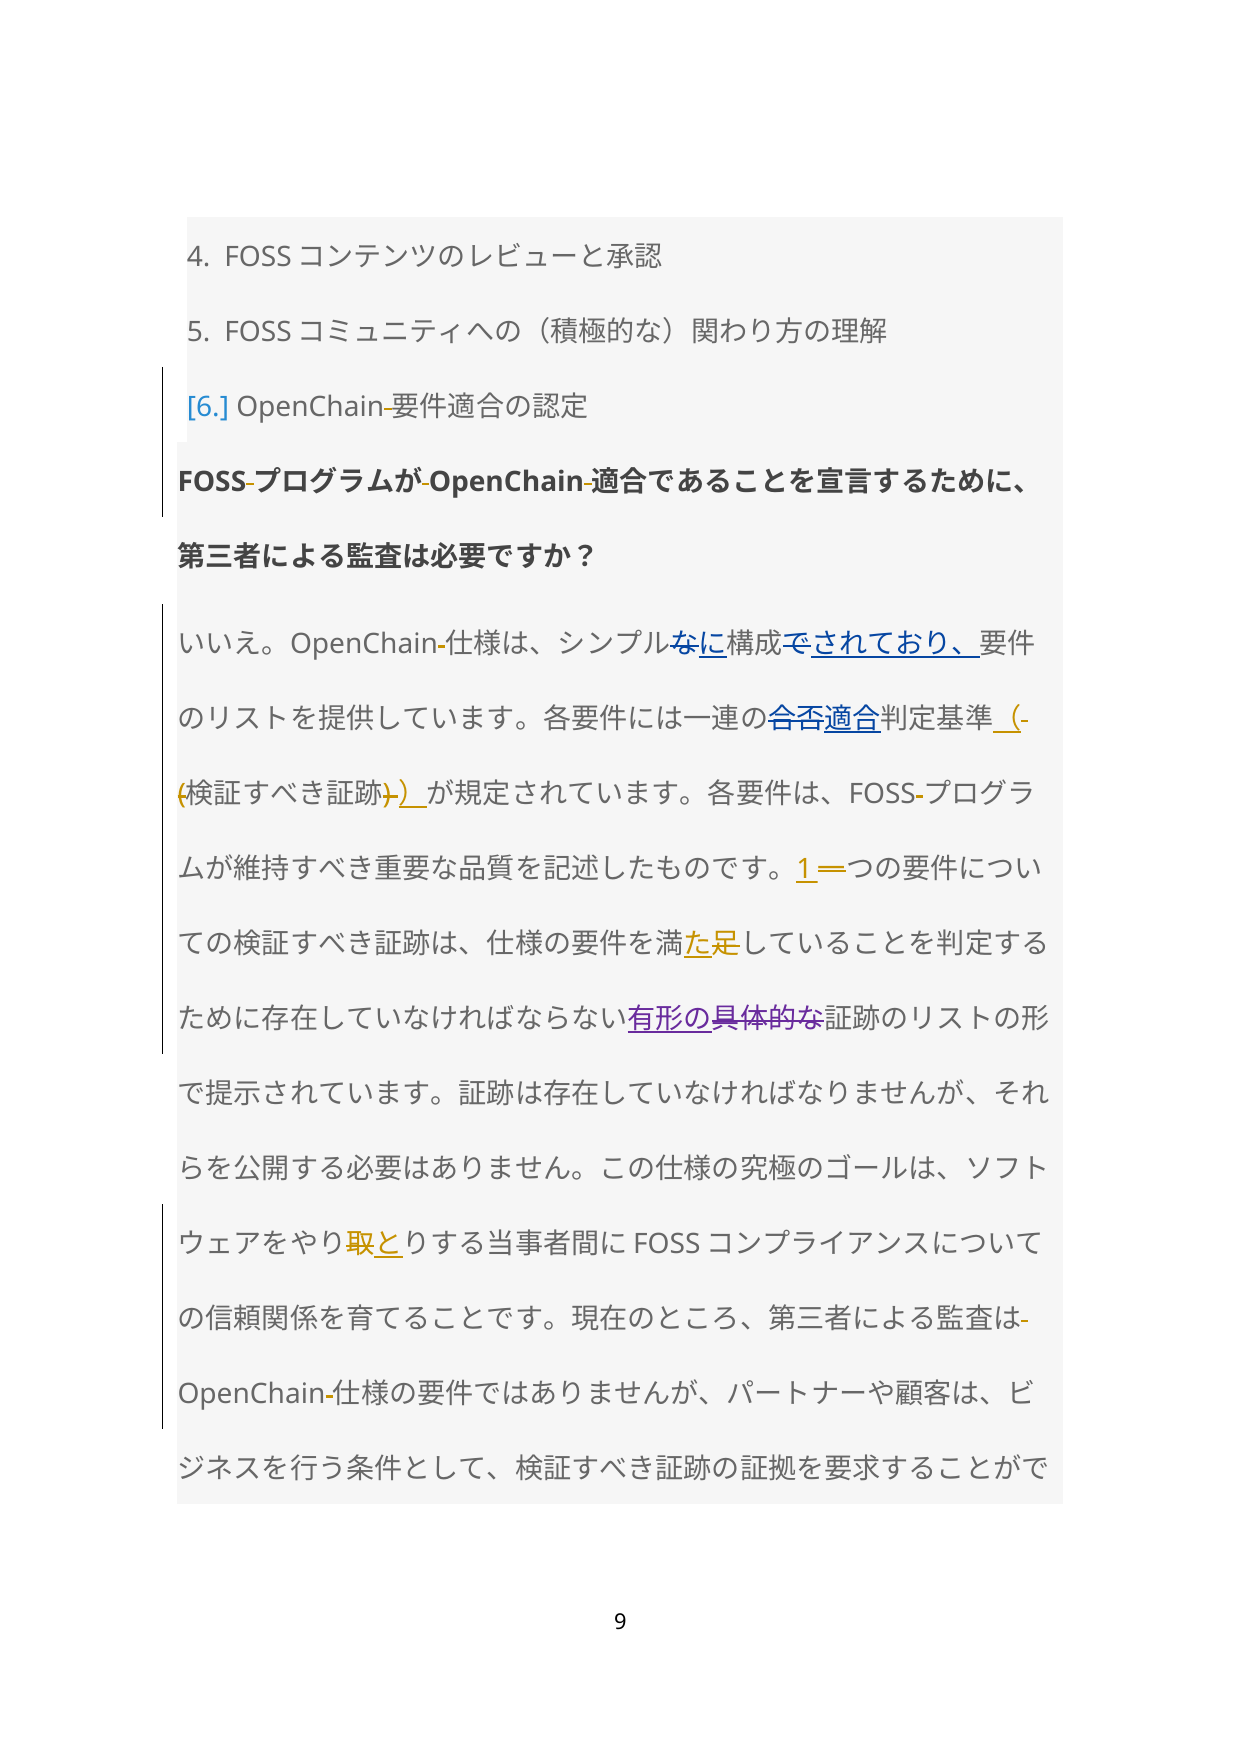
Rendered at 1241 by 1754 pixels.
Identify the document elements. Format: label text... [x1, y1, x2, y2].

text FOSSプログラムがOpenChain適合であることを宣言するために、第三者による監査は必要ですか？ [177, 442, 1063, 592]
list OpenChain要件適合の認定 [187, 367, 1063, 442]
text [177, 604, 1063, 1504]
list FOSSコミュニティへの（積極的な）関わり方の理解 [187, 292, 1063, 367]
list FOSSコンテンツのレビューと承認 [187, 217, 1063, 292]
